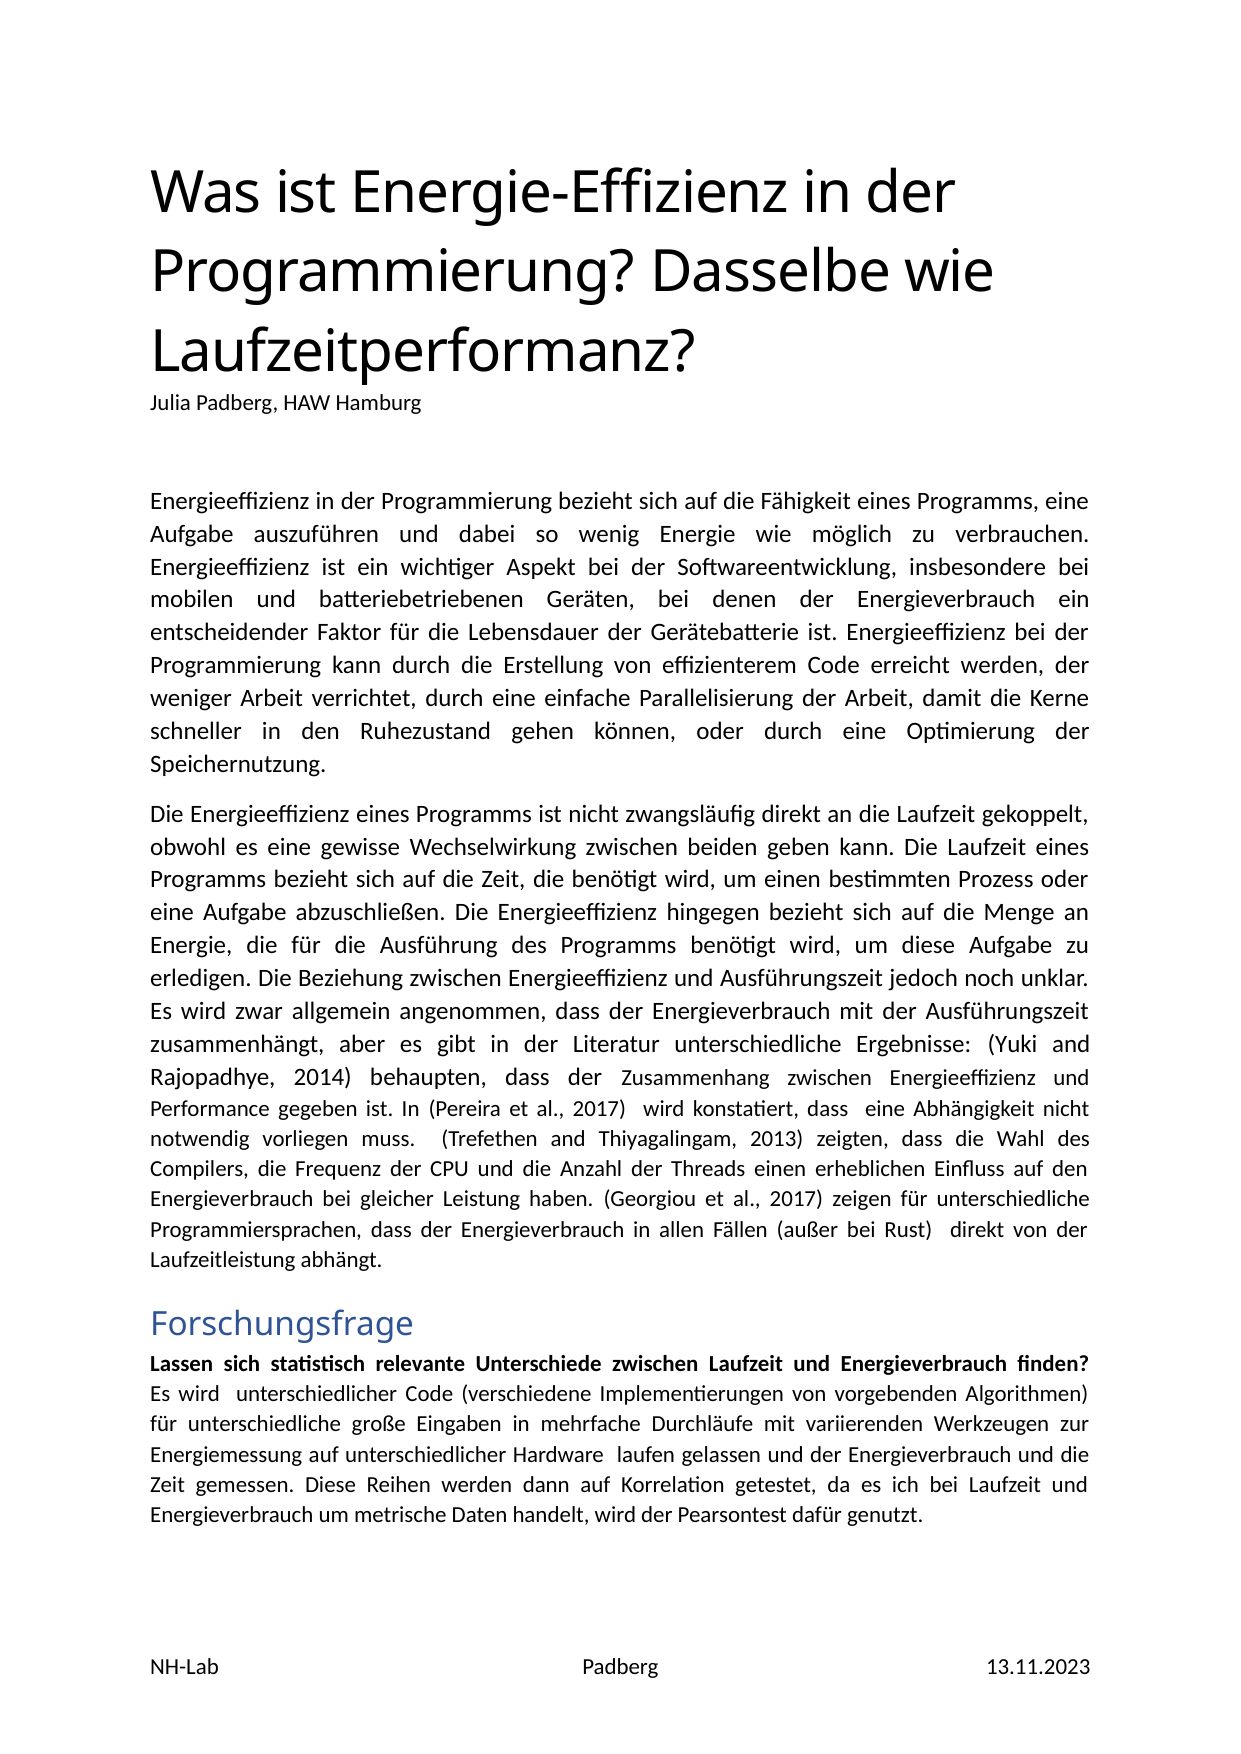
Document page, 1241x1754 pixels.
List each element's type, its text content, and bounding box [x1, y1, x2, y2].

text Julia Padberg, HAW Hamburg [150, 388, 1090, 416]
text Lassen sich statistisch relevante Unterschiede zwischen Laufzeit und Energieverbrauch finden? Es wird unterschiedlicher Code (verschiedene Implementierungen von vorgebenden Algorithmen) für unterschiedliche große Eingaben in mehrfache Durchläufe mit variierenden Werkzeugen zur Energiemessung auf unterschiedlicher Hardware laufen gelassen und der Energieverbrauch und die Zeit gemessen. Diese Reihen werden dann auf Korrelation getestet, da es ich bei Laufzeit und Energieverbrauch um metrische Daten handelt, wird der Pearsontest dafür genutzt. [150, 1349, 1090, 1528]
subtitle Forschungsfrage [150, 1300, 1090, 1346]
text Die Energieeffizienz eines Programms ist nicht zwangsläufig direkt an die Laufzeit gekoppelt, obwohl es eine gewisse Wechselwirkung zwischen beiden geben kann. Die Laufzeit eines Programms bezieht sich auf die Zeit, die benötigt wird, um einen bestimmten Prozess oder eine Aufgabe abzuschließen. Die Energieeffizienz hingegen bezieht sich auf die Menge an Energie, die für die Ausführung des Programms benötigt wird, um diese Aufgabe zu erledigen. Die Beziehung zwischen Energieeffizienz und Ausführungszeit jedoch noch unklar. Es wird zwar allgemein angenommen, dass der Energieverbrauch mit der Ausführungszeit zusammenhängt, aber es gibt in der Literatur unterschiedliche Ergebnisse: (Yuki and Rajopadhye, 2014) behaupten, dass der Zusammenhang zwischen Energieeffizienz und Performance gegeben ist. In (Pereira et al., 2017) wird konstatiert, dass eine Abhängigkeit nicht notwendig vorliegen muss. (Trefethen and Thiyagalingam, 2013) zeigten, dass die Wahl des Compilers, die Frequenz der CPU und die Anzahl der Threads einen erheblichen Einfluss auf den Energieverbrauch bei gleicher Leistung haben. (Georgiou et al., 2017) zeigen für unterschiedliche Programmiersprachen, dass der Energieverbrauch in allen Fällen (außer bei Rust) direkt von der Laufzeitleistung abhängt. [150, 1026, 1090, 1273]
title Was ist Energie-Effizienz in der Programmierung? Dasselbe wie Laufzeitperformanz? [150, 150, 1090, 388]
